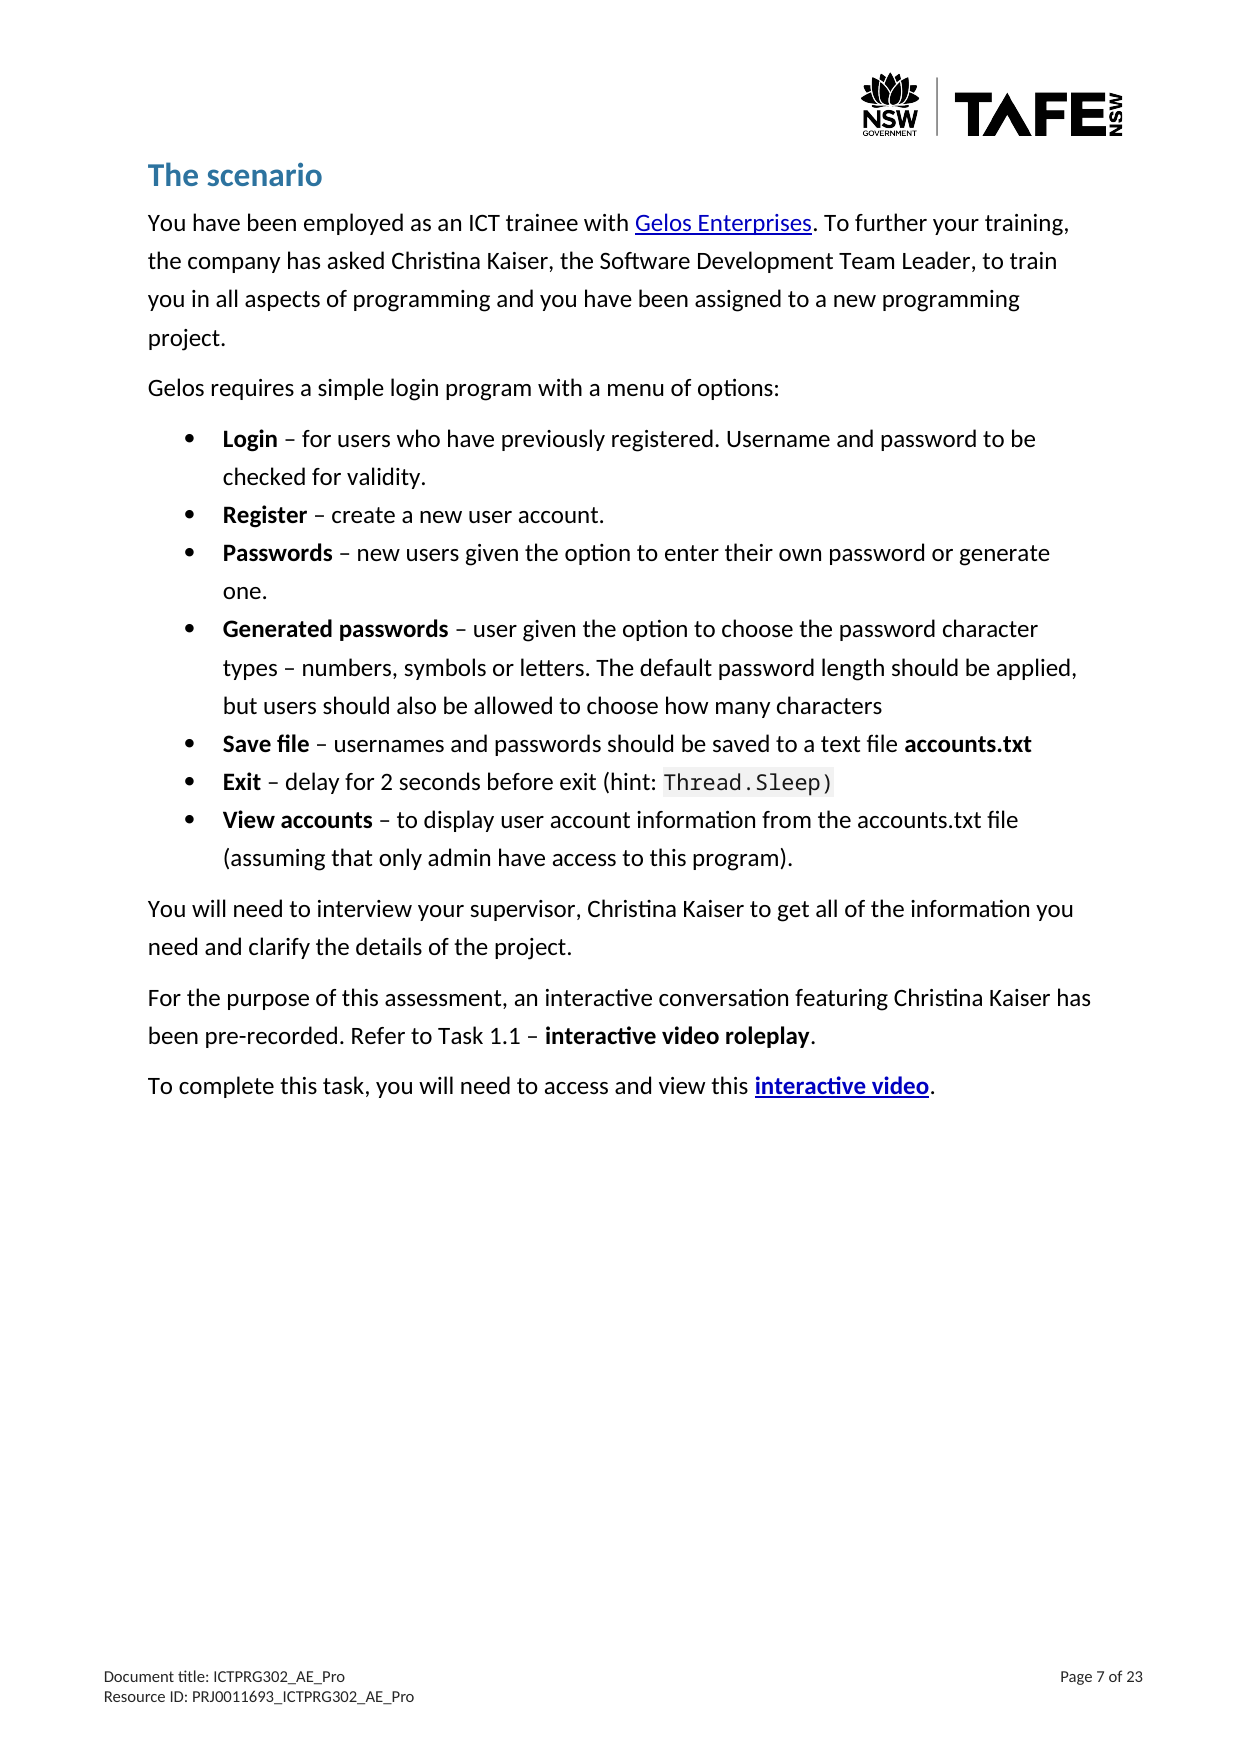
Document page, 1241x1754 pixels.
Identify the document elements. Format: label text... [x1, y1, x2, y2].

list Login – for users who have previously registered. Username and password to be checked for validity. [185, 423, 1092, 492]
text Gelos requires a simple login program with a menu of options: [148, 372, 1092, 403]
text You will need to interview your supervisor, Christina Kaiser to get all of the information you need and clarify the details of the project. [148, 893, 1092, 962]
list View accounts – to display user account information from the accounts.txt file (assuming that only admin have access to this program). [185, 804, 1092, 873]
list Passwords – new users given the option to enter their own password or generate one. [185, 537, 1092, 606]
list Generated passwords – user given the option to choose the password character types – numbers, symbols or letters. The default password length should be applied, but users should also be allowed to choose how many characters [185, 613, 1092, 720]
picture [861, 71, 1123, 137]
list Exit – delay for 2 seconds before exit (hint: Thread.Sleep) [185, 766, 1092, 797]
list Save file – usernames and passwords should be saved to a text file accounts.txt [185, 728, 1092, 758]
text You have been employed as an ICT trainee with Gelos Enterprises. To further your training, the company has asked Christina Kaiser, the Software Development Team Leader, to train you in all aspects of programming and you have been assigned to a new programming project. [148, 207, 1092, 352]
list Register – create a new user account. [185, 499, 1092, 530]
text For the purpose of this assessment, an interactive conversation featuring Christina Kaiser has been pre-recorded. Refer to Task 1.1 – interactive video roleplay. [148, 982, 1092, 1050]
text To complete this task, you will need to access and view this interactive video. [148, 1071, 1092, 1101]
text The scenario [148, 154, 1092, 195]
